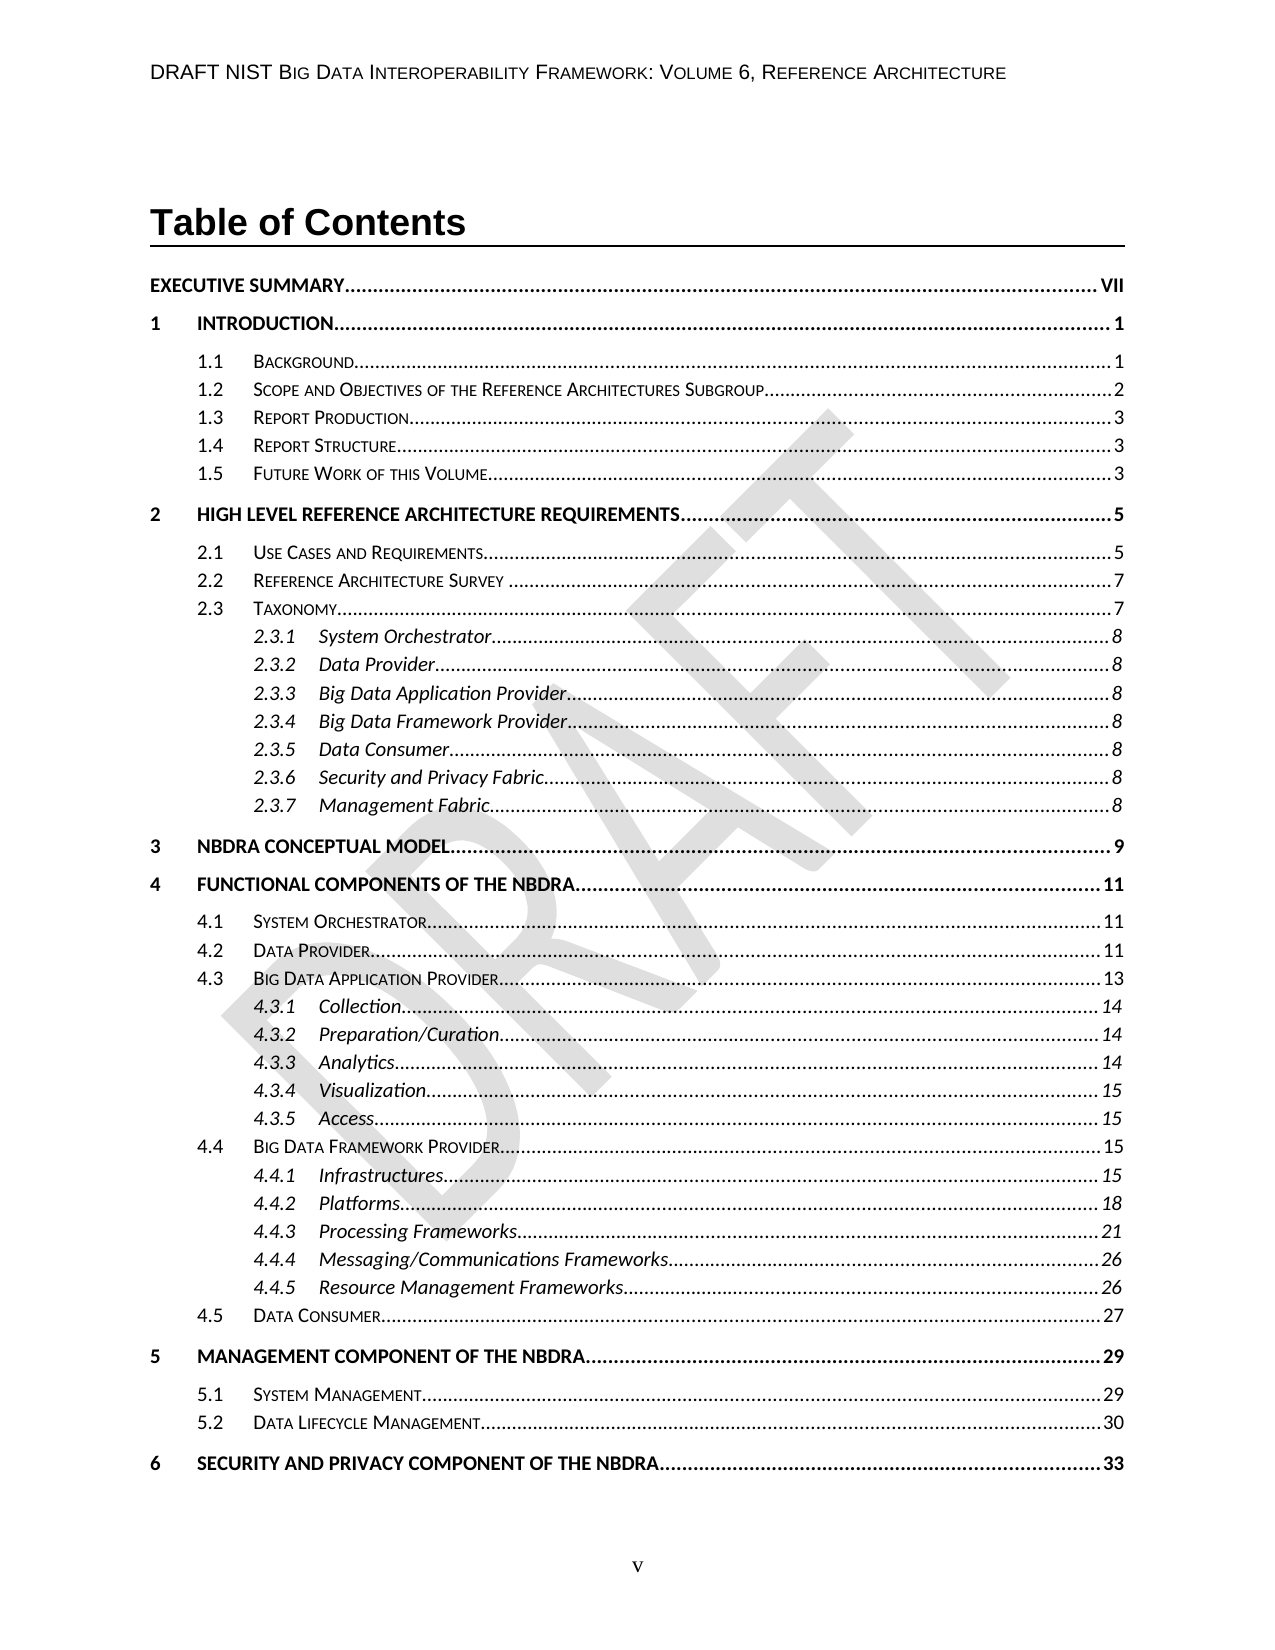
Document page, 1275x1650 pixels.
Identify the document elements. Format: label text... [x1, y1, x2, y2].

text 4.4.1 Infrastructures 15 [253, 1162, 1125, 1187]
text 4.2 Data Provider 11 [197, 937, 1125, 962]
text 4.4.5 Resource Management Frameworks 26 [253, 1274, 1125, 1300]
text 5 Management Component of the NBDRA 29 [150, 1343, 1125, 1368]
text 1.1 Background 1 [197, 348, 1125, 373]
text 4.3.5 Access 15 [253, 1106, 1125, 1131]
text 1.2 Scope and Objectives of the Reference Architectures Subgroup 2 [197, 376, 1125, 402]
text 2.3.7 Management Fabric 8 [253, 792, 1125, 818]
text 1.5 Future Work of this Volume 3 [197, 461, 1125, 486]
text 1 Introduction 1 [150, 310, 1125, 336]
text 1.3 Report Production 3 [197, 404, 1125, 430]
text 4.4.3 Processing Frameworks 21 [253, 1218, 1125, 1243]
text 6 Security and Privacy Component of the NBDRA 33 [150, 1450, 1125, 1475]
text 4.1 System Orchestrator 11 [197, 909, 1125, 934]
text 1.4 Report Structure 3 [197, 432, 1125, 458]
text 2.3.4 Big Data Framework Provider 8 [253, 708, 1125, 733]
text 2.2 Reference Architecture Survey 7 [197, 567, 1125, 593]
text 4.4.2 Platforms 18 [253, 1190, 1125, 1215]
text 4.3 Big Data Application Provider 13 [197, 965, 1125, 990]
text 4 Functional Components of the NBDRA 11 [150, 871, 1125, 896]
text Executive Summary vii [150, 272, 1125, 298]
text 2.1 Use Cases and Requirements 5 [197, 539, 1125, 564]
text 4.5 Data Consumer 27 [197, 1302, 1125, 1328]
text 2.3.1 System Orchestrator 8 [253, 623, 1125, 649]
text 4.3.2 Preparation/Curation 14 [253, 1021, 1125, 1047]
text 4.4.4 Messaging/Communications Frameworks 26 [253, 1246, 1125, 1272]
text 2.3.3 Big Data Application Provider 8 [253, 680, 1125, 705]
text 2.3.2 Data Provider 8 [253, 652, 1125, 677]
text 2.3 Taxonomy 7 [197, 595, 1125, 621]
text 4.3.3 Analytics 14 [253, 1049, 1125, 1075]
text 2.3.6 Security and Privacy Fabric 8 [253, 764, 1125, 789]
text 2 High Level Reference Architecture Requirements 5 [150, 501, 1125, 527]
text 4.3.4 Visualization 15 [253, 1077, 1125, 1103]
text 5.2 Data Lifecycle Management 30 [197, 1409, 1125, 1434]
text Table of Contents [150, 200, 1125, 245]
text 2.3.5 Data Consumer 8 [253, 736, 1125, 761]
text 4.4 Big Data Framework Provider 15 [197, 1134, 1125, 1159]
text 4.3.1 Collection 14 [253, 993, 1125, 1018]
text 5.1 System Management 29 [197, 1381, 1125, 1406]
text 3 NBDRA Conceptual Model 9 [150, 833, 1125, 858]
